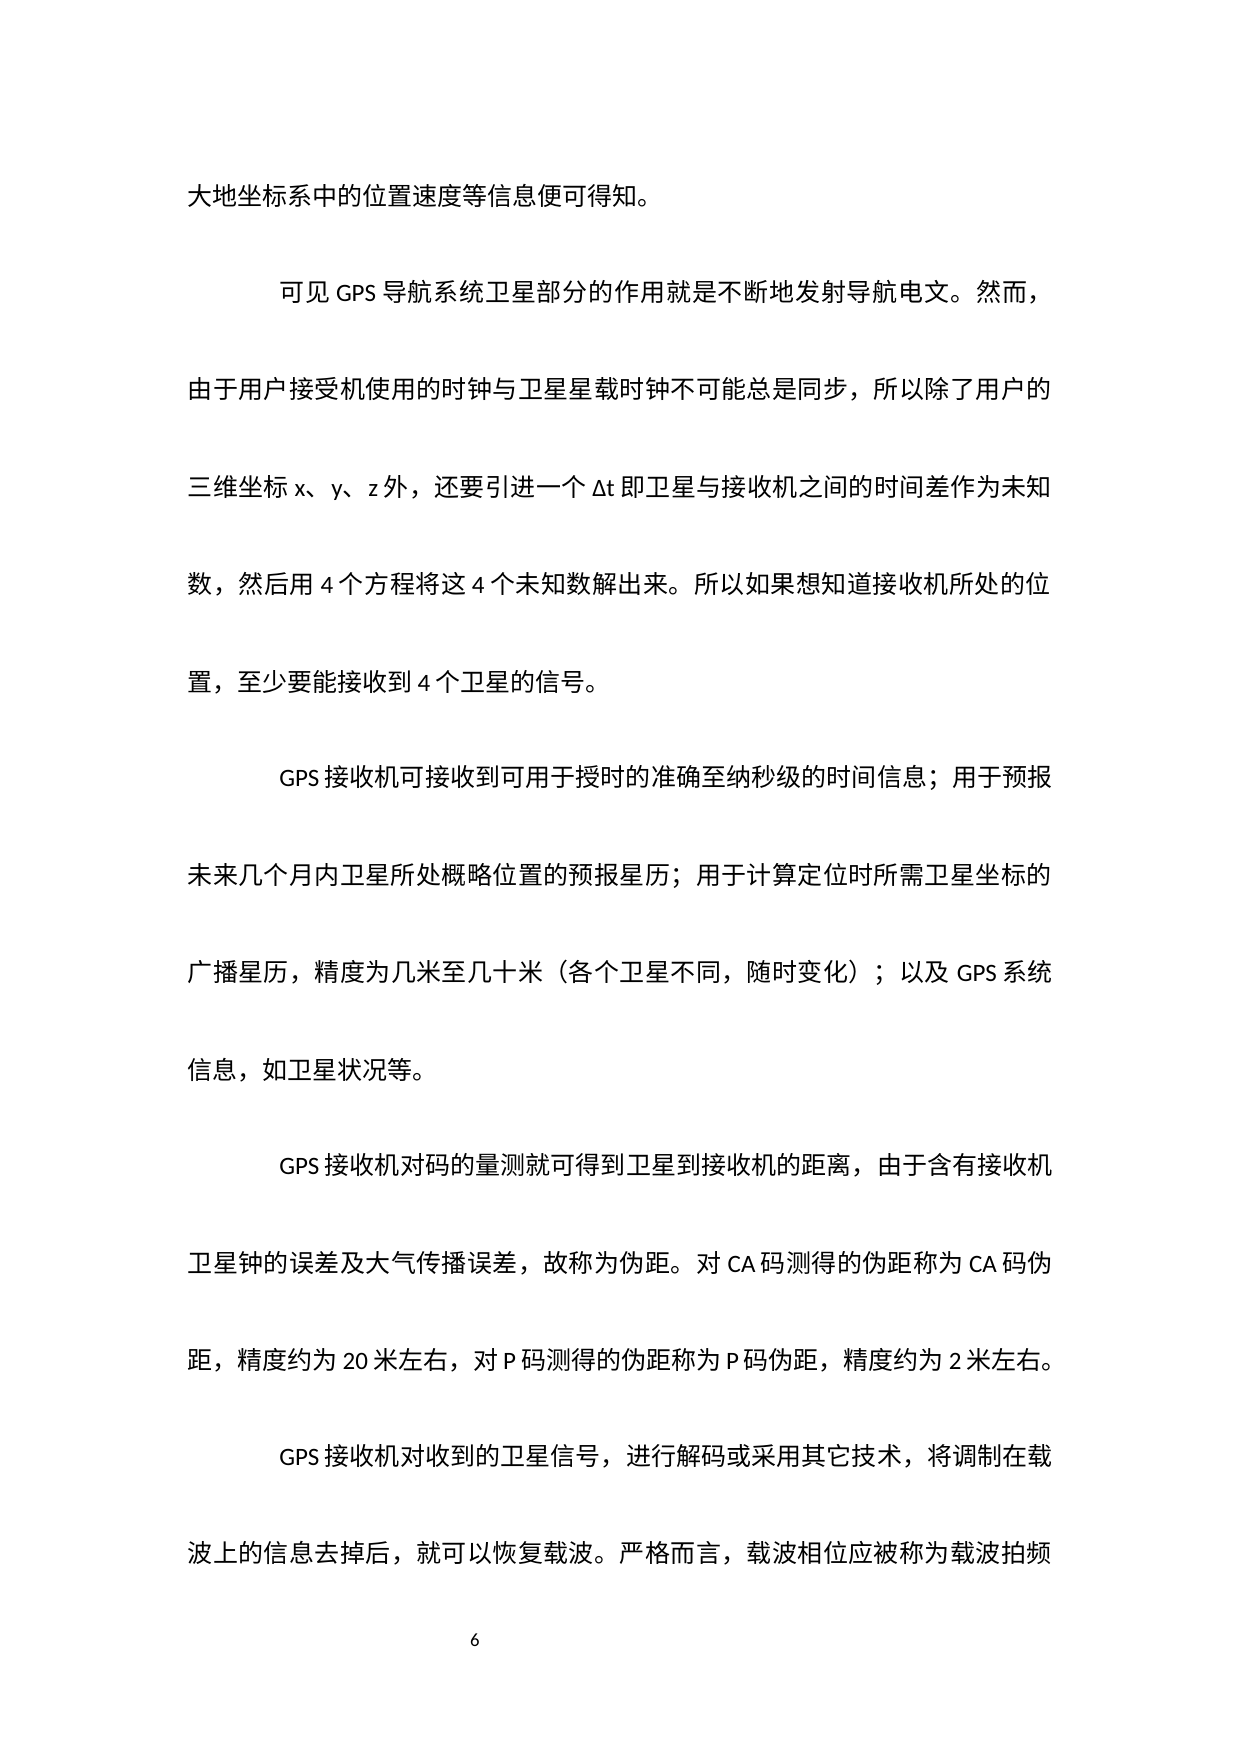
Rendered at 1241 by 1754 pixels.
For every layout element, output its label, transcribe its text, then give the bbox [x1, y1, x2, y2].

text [187, 1422, 1053, 1584]
text GPS接收机对码的量测就可得到卫星到接收机的距离，由于含有接收机卫星钟的误差及大气传播误差，故称为伪距。对 CA码测得的伪距称为CA码伪距，精度约为20米左右，对P码测得的伪距称为P码伪距，精度约为2米左右。 [187, 1131, 1053, 1391]
text GPS接收机可接收到可用于授时的准确至纳秒级的时间信息；用于预报未来几个月内卫星所处概略位置的预报星历；用于计算定位时所需卫星坐标的广播星历，精度为几米至几十米（各个卫星不同，随时变化）；以及GPS系统信息，如卫星状况等。 [187, 743, 1053, 1101]
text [187, 162, 1053, 227]
text 可见GPS导航系统卫星部分的作用就是不断地发射导航电文。然而，由于用户接受机使用的时钟与卫星星载时钟不可能总是同步，所以除了用户的三维坐标x、y、z外，还要引进一个Δt即卫星与接收机之间的时间差作为未知数，然后用4个方程将这4个未知数解出来。所以如果想知道接收机所处的位置，至少要能接收到4个卫星的信号。 [187, 258, 1053, 713]
